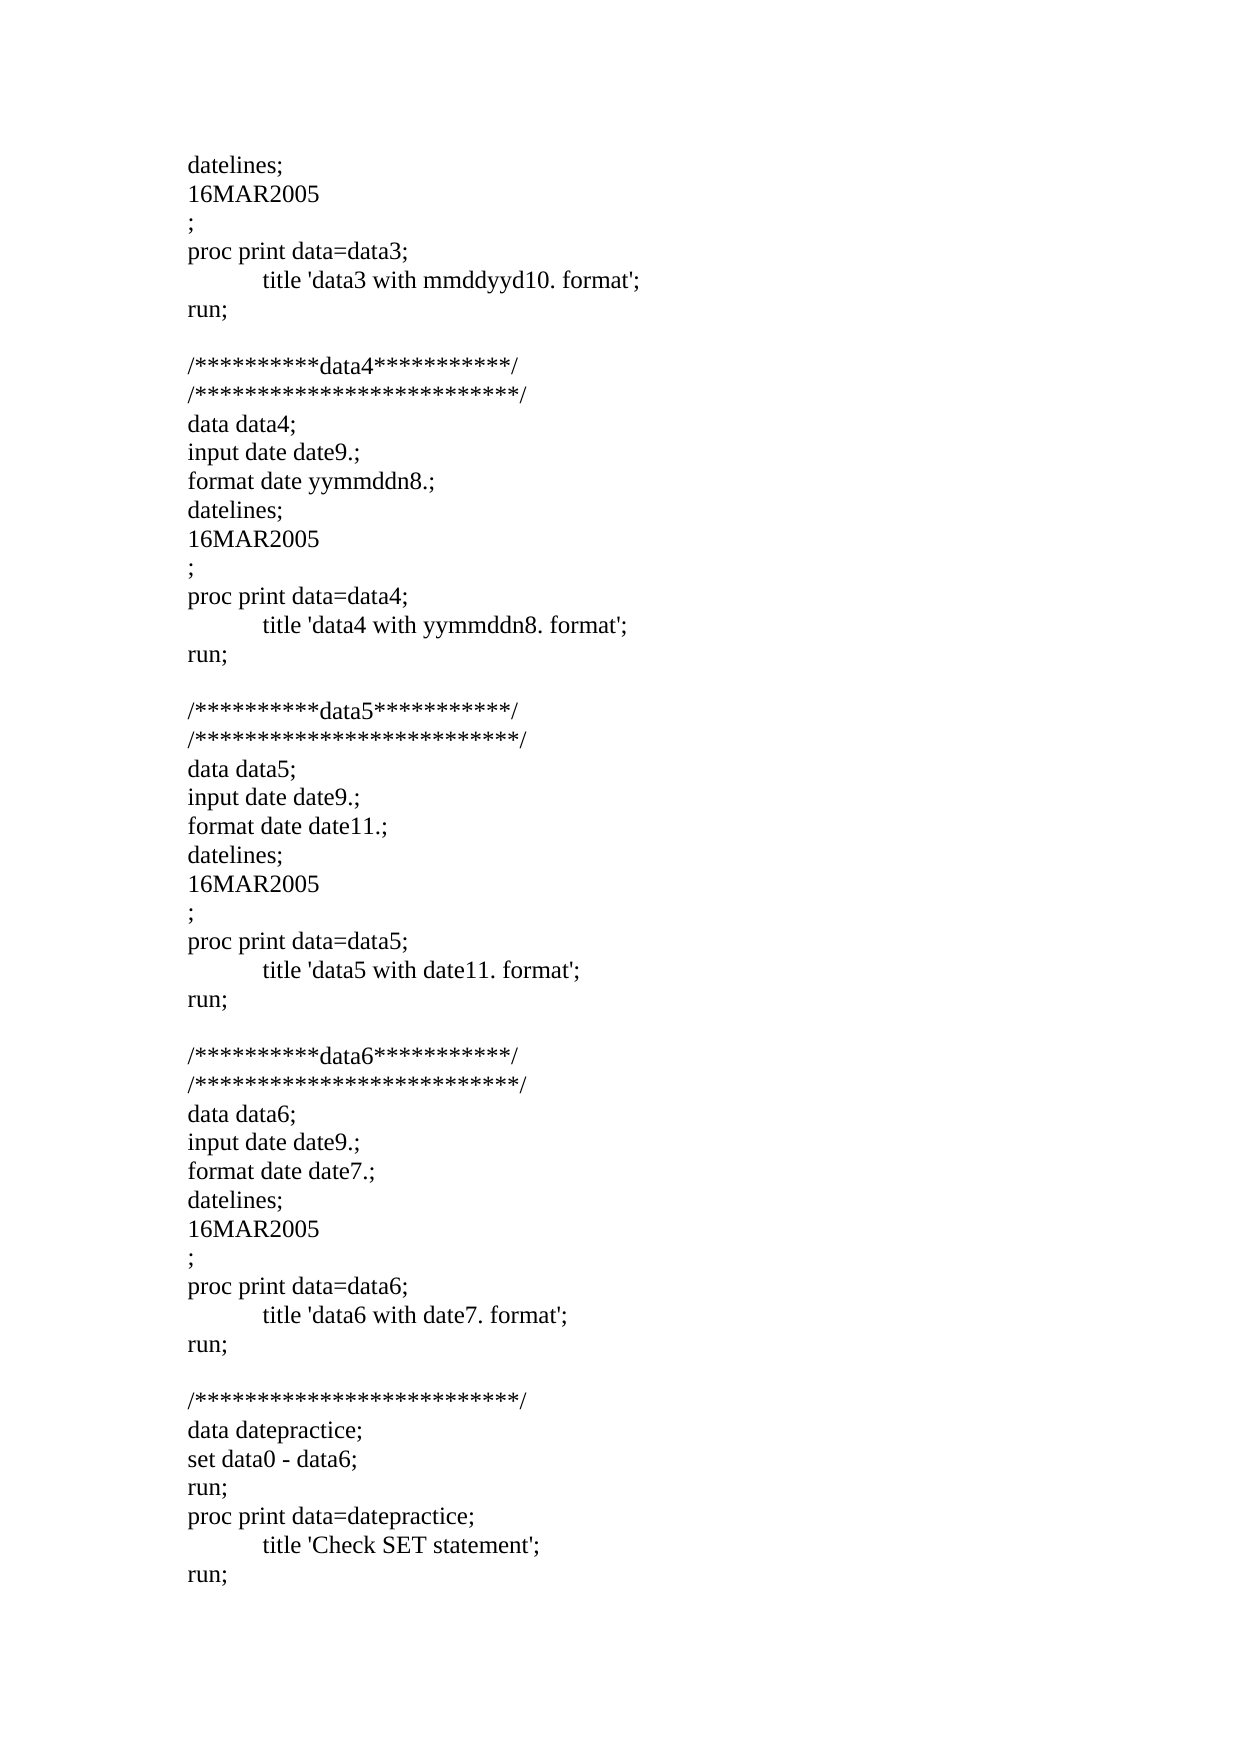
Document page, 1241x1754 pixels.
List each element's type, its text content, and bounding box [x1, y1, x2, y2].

text proc print data=data6; [187, 1271, 1053, 1300]
text title 'data6 with date7. format'; [187, 1300, 1053, 1329]
text 16MAR2005 [187, 1214, 1053, 1242]
text datelines; [187, 840, 1053, 869]
text data datepractice; [187, 1415, 1053, 1444]
text datelines; [187, 150, 1053, 179]
text title 'data3 with mmddyyd10. format'; [187, 265, 1053, 294]
text 16MAR2005 [187, 869, 1053, 897]
text ; [187, 552, 1053, 581]
text run; [187, 294, 1053, 322]
text proc print data=data3; [187, 236, 1053, 265]
text 16MAR2005 [187, 524, 1053, 552]
text ; [187, 1242, 1053, 1271]
text title 'data5 with date11. format'; [187, 955, 1053, 984]
text run; [187, 639, 1053, 667]
text /**********data5***********/ [187, 696, 1053, 725]
text set data0 - data6; [187, 1444, 1053, 1472]
text datelines; [187, 1185, 1053, 1214]
text /**********data4***********/ [187, 351, 1053, 380]
text input date date9.; [187, 437, 1053, 466]
text run; [187, 1559, 1053, 1587]
text data data5; [187, 754, 1053, 782]
text /**************************/ [187, 1386, 1053, 1415]
text format date date7.; [187, 1156, 1053, 1185]
text data data4; [187, 409, 1053, 437]
text format date date11.; [187, 811, 1053, 840]
text run; [187, 1329, 1053, 1357]
text data data6; [187, 1099, 1053, 1127]
text input date date9.; [187, 1127, 1053, 1156]
text proc print data=datepractice; [187, 1501, 1053, 1530]
text title 'Check SET statement'; [187, 1530, 1053, 1559]
text run; [187, 1472, 1053, 1501]
text 16MAR2005 [187, 179, 1053, 207]
text /**************************/ [187, 1070, 1053, 1099]
text /**************************/ [187, 380, 1053, 409]
text run; [187, 984, 1053, 1012]
text ; [187, 207, 1053, 236]
text ; [187, 897, 1053, 926]
text proc print data=data4; [187, 581, 1053, 610]
text title 'data4 with yymmddn8. format'; [187, 610, 1053, 639]
text /**************************/ [187, 725, 1053, 754]
text /**********data6***********/ [187, 1041, 1053, 1070]
text input date date9.; [187, 782, 1053, 811]
text format date yymmddn8.; [187, 466, 1053, 495]
text datelines; [187, 495, 1053, 524]
text proc print data=data5; [187, 926, 1053, 955]
